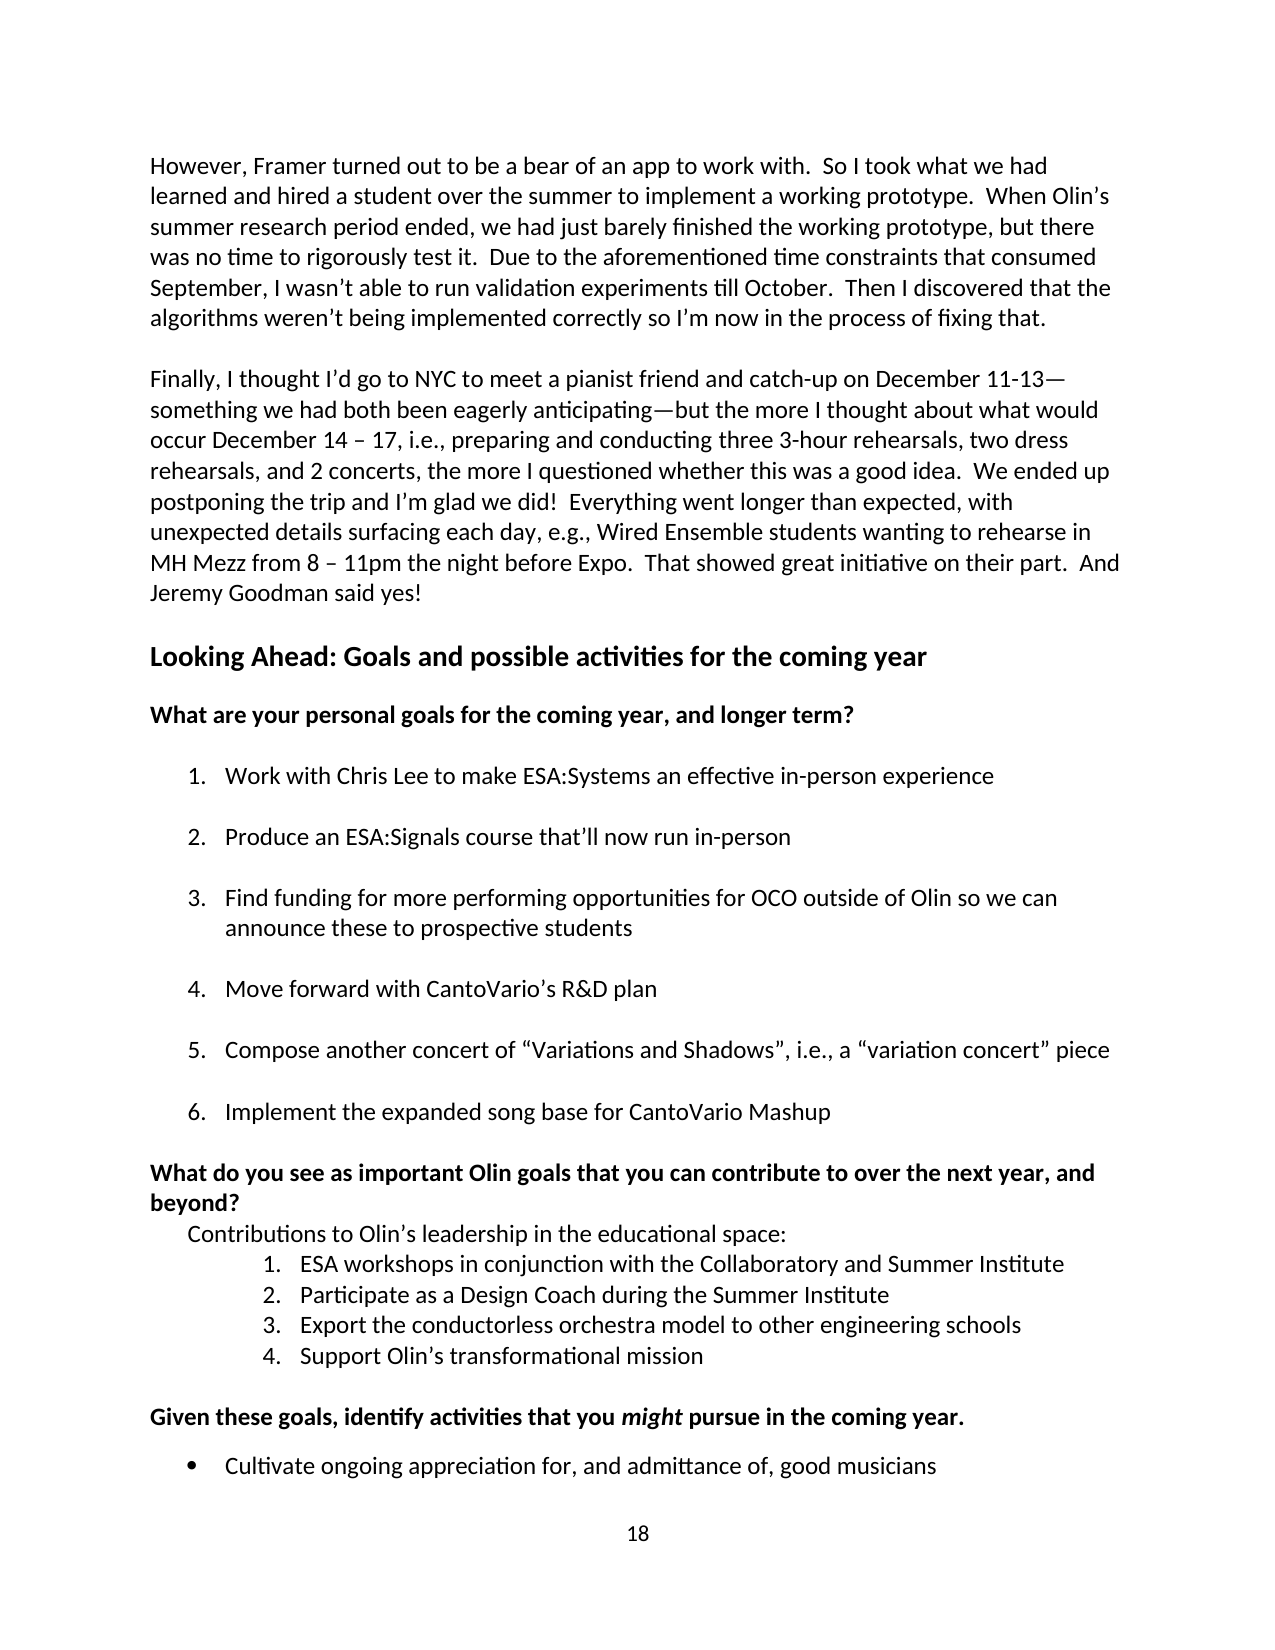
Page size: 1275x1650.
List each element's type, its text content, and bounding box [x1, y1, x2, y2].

list Work with Chris Lee to make ESA:Systems an effective in-person experience [187, 760, 1125, 791]
text What do you see as important Olin goals that you can contribute to over the next year, and beyond? [150, 1157, 1125, 1218]
list Produce an ESA:Signals course that’ll now run in-person [187, 821, 1125, 852]
list Export the conductorless orchestra model to other engineering schools [262, 1309, 1125, 1340]
text Given these goals, identify activities that you might pursue in the coming year. [150, 1401, 1125, 1431]
list Find funding for more performing opportunities for OCO outside of Olin so we can announce these to prospective students [187, 882, 1125, 943]
list ESA workshops in conjunction with the Collaboratory and Summer Institute [262, 1248, 1125, 1279]
text However, Framer turned out to be a bear of an app to work with. So I took what we had learned and hired a student over the summer to implement a working prototype. When Olin’s summer research period ended, we had just barely finished the working prototype, but there was no time to rigorously test it. Due to the aforementioned time constraints that consumed September, I wasn’t able to run validation experiments till October. Then I discovered that the algorithms weren’t being implemented correctly so I’m now in the process of fixing that. [150, 150, 1125, 333]
list Participate as a Design Coach during the Summer Institute [262, 1279, 1125, 1309]
list Move forward with CantoVario’s R&D plan [187, 974, 1125, 1004]
list Compose another concert of “Variations and Shadows”, i.e., a “variation concert” piece [187, 1035, 1125, 1065]
list Support Olin’s transformational mission [262, 1340, 1125, 1370]
text Finally, I thought I’d go to NYC to meet a pianist friend and catch-up on December 11-13—something we had both been eagerly anticipating—but the more I thought about what would occur December 14 – 17, i.e., preparing and conducting three 3-hour rehearsals, two dress rehearsals, and 2 concerts, the more I questioned whether this was a good idea. We ended up postponing the trip and I’m glad we did! Everything went longer than expected, with unexpected details surfacing each day, e.g., Wired Ensemble students wanting to rehearse in MH Mezz from 8 – 11pm the night before Expo. That showed great initiative on their part. And Jeremy Goodman said yes! [150, 364, 1125, 608]
list Implement the expanded song base for CantoVario Mashup [187, 1096, 1125, 1126]
text Looking Ahead: Goals and possible activities for the coming year [150, 638, 1125, 674]
list Cultivate ongoing appreciation for, and admittance of, good musicians [187, 1451, 1125, 1481]
list Contributions to Olin’s leadership in the educational space: [187, 1218, 1125, 1248]
text What are your personal goals for the coming year, and longer term? [150, 699, 1125, 729]
